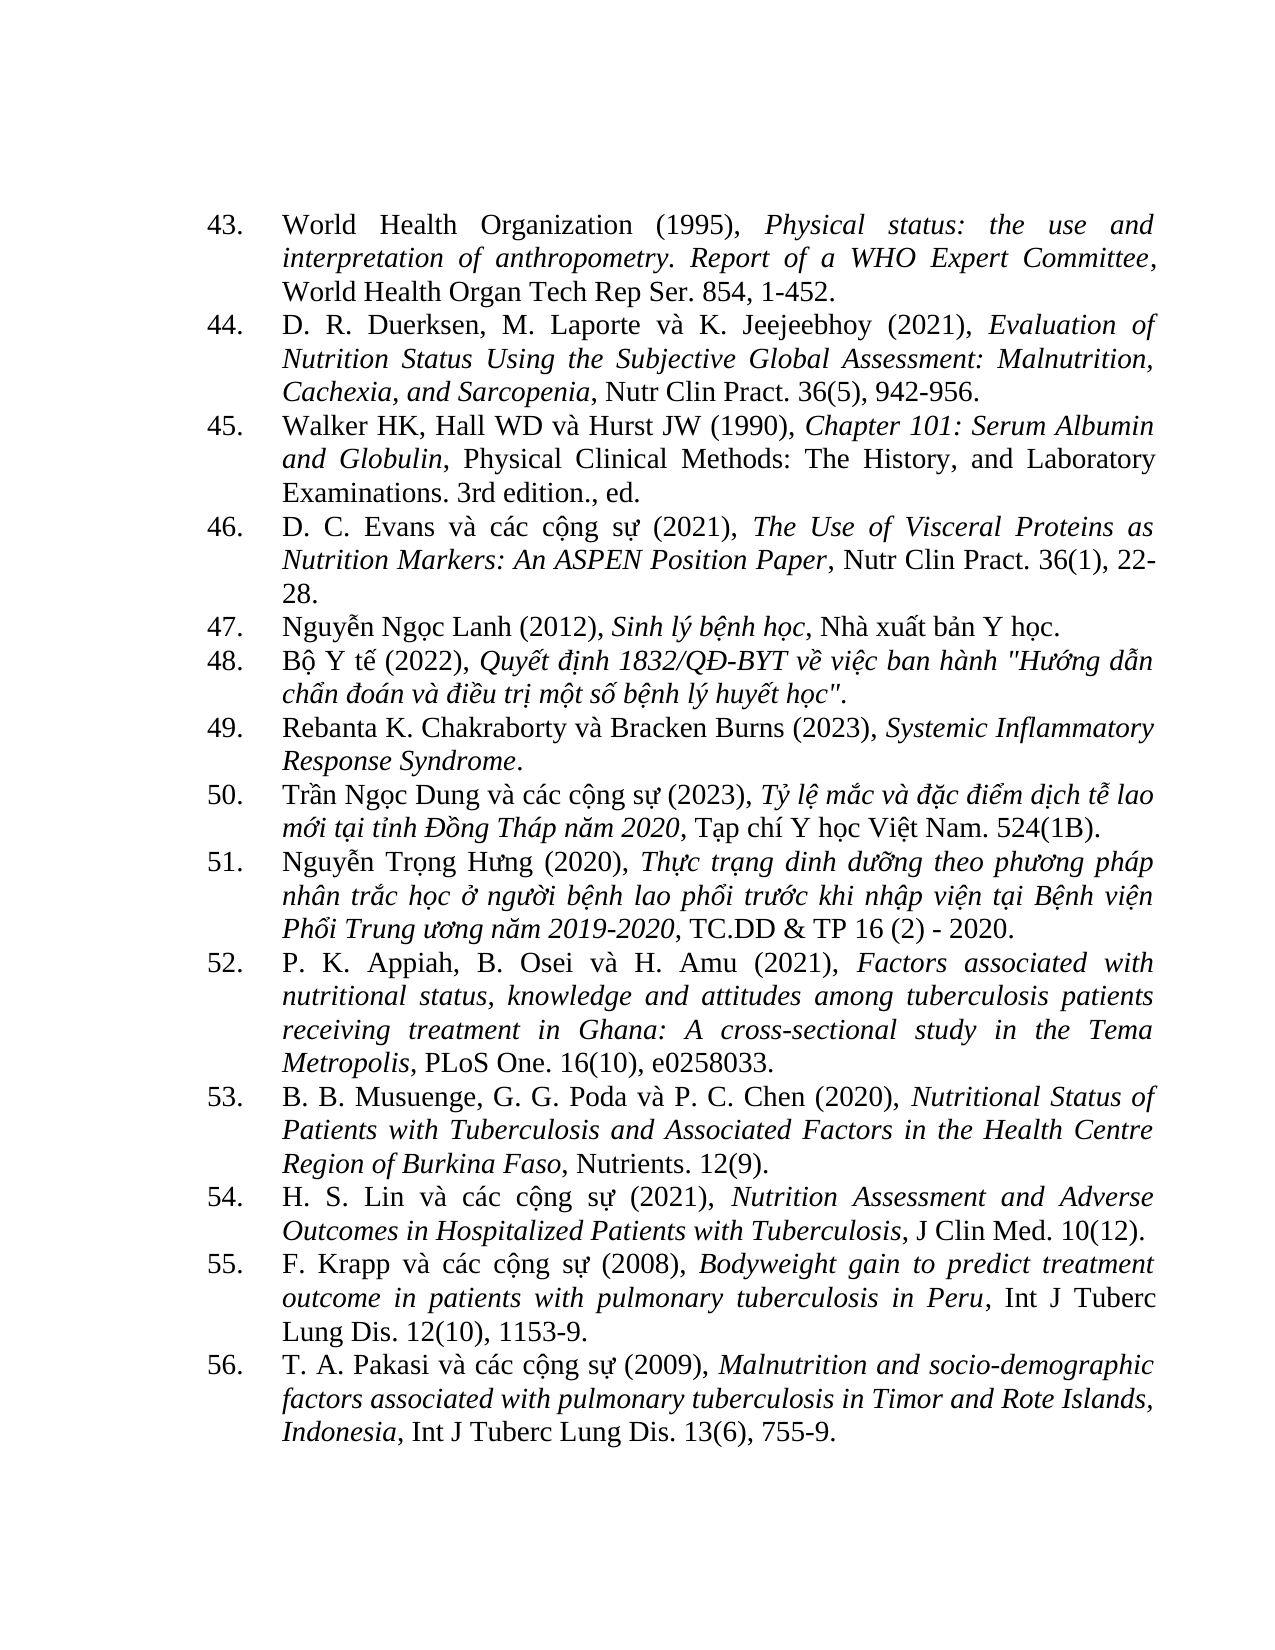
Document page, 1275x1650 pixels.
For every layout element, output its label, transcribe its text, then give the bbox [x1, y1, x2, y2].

text 54. H. S. Lin và các cộng sự (2021), Nutrition Assessment and Adverse Outcomes in Hospitalized Patients with Tuberculosis, J Clin Med. 10(12). [207, 1179, 1157, 1247]
text 52. P. K. Appiah, B. Osei và H. Amu (2021), Factors associated with nutritional status, knowledge and attitudes among tuberculosis patients receiving treatment in Ghana: A cross-sectional study in the Tema Metropolis, PLoS One. 16(10), e0258033. [207, 945, 1157, 1079]
text 45. Walker HK, Hall WD và Hurst JW (1990), Chapter 101: Serum Albumin and Globulin, Physical Clinical Methods: The History, and Laboratory Examinations. 3rd edition., ed. [207, 408, 1157, 509]
text 50. Trần Ngọc Dung và các cộng sự (2023), Tỷ lệ mắc và đặc điểm dịch tễ lao mới tại tỉnh Đồng Tháp năm 2020, Tạp chí Y học Việt Nam. 524(1B). [207, 777, 1157, 844]
text 48. Bộ Y tế (2022), Quyết định 1832/QĐ-BYT về việc ban hành "Hướng dẫn chẩn đoán và điều trị một số bệnh lý huyết học". [207, 643, 1157, 710]
text 51. Nguyễn Trọng Hưng (2020), Thực trạng dinh dưỡng theo phương pháp nhân trắc học ở người bệnh lao phổi trước khi nhập viện tại Bệnh viện Phổi Trung ương năm 2019-2020, TC.DD & TP 16 (2) - 2020. [207, 844, 1157, 945]
text 55. F. Krapp và các cộng sự (2008), Bodyweight gain to predict treatment outcome in patients with pulmonary tuberculosis in Peru, Int J Tuberc Lung Dis. 12(10), 1153-9. [207, 1247, 1157, 1347]
text 47. Nguyễn Ngọc Lanh (2012), Sinh lý bệnh học, Nhà xuất bản Y học. [207, 609, 1157, 643]
text 49. Rebanta K. Chakraborty và Bracken Burns (2023), Systemic Inflammatory Response Syndrome. [207, 710, 1157, 777]
text 46. D. C. Evans và các cộng sự (2021), The Use of Visceral Proteins as Nutrition Markers: An ASPEN Position Paper, Nutr Clin Pract. 36(1), 22-28. [207, 509, 1157, 609]
text 43. World Health Organization (1995), Physical status: the use and interpretation of anthropometry. Report of a WHO Expert Committee, World Health Organ Tech Rep Ser. 854, 1-452. [207, 207, 1157, 307]
text 56. T. A. Pakasi và các cộng sự (2009), Malnutrition and socio-demographic factors associated with pulmonary tuberculosis in Timor and Rote Islands, Indonesia, Int J Tuberc Lung Dis. 13(6), 755-9. [207, 1347, 1157, 1448]
text 53. B. B. Musuenge, G. G. Poda và P. C. Chen (2020), Nutritional Status of Patients with Tuberculosis and Associated Factors in the Health Centre Region of Burkina Faso, Nutrients. 12(9). [207, 1079, 1157, 1179]
text 44. D. R. Duerksen, M. Laporte và K. Jeejeebhoy (2021), Evaluation of Nutrition Status Using the Subjective Global Assessment: Malnutrition, Cachexia, and Sarcopenia, Nutr Clin Pract. 36(5), 942-956. [207, 307, 1157, 408]
